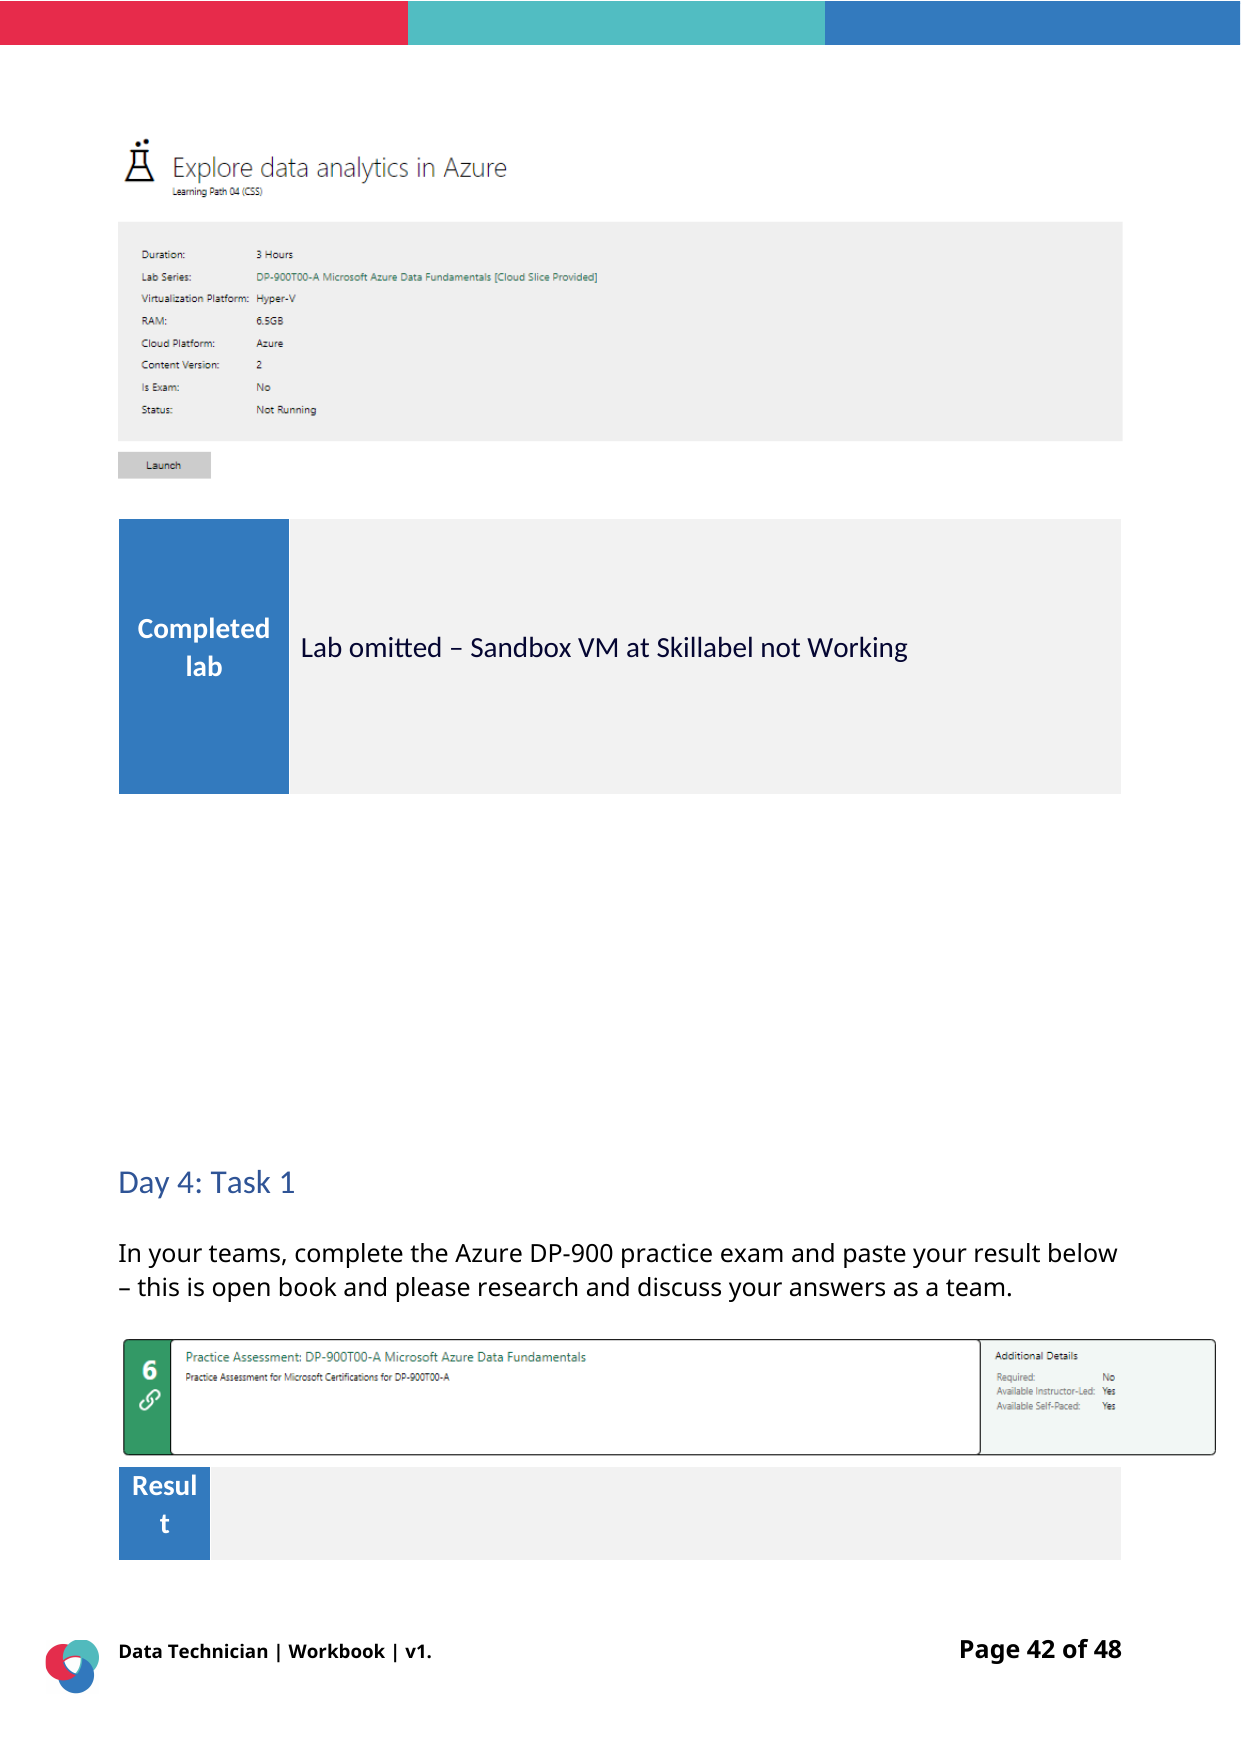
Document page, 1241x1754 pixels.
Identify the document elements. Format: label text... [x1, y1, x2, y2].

table_header Lab omitted – Sandbox VM at Skillabel not Working [290, 519, 1121, 794]
text In your teams, complete the Azure DP-900 practice exam and paste your result below – this is open book and please research and discuss your answers as a team. [118, 1236, 1122, 1304]
picture [118, 118, 1123, 484]
picture [118, 1337, 1217, 1466]
table_header [211, 1467, 1121, 1560]
picture [45, 1640, 100, 1694]
subtitle Day 4: Task 1 [118, 1161, 1122, 1202]
table_header Completed lab [119, 519, 289, 794]
table_header Result [119, 1467, 210, 1560]
